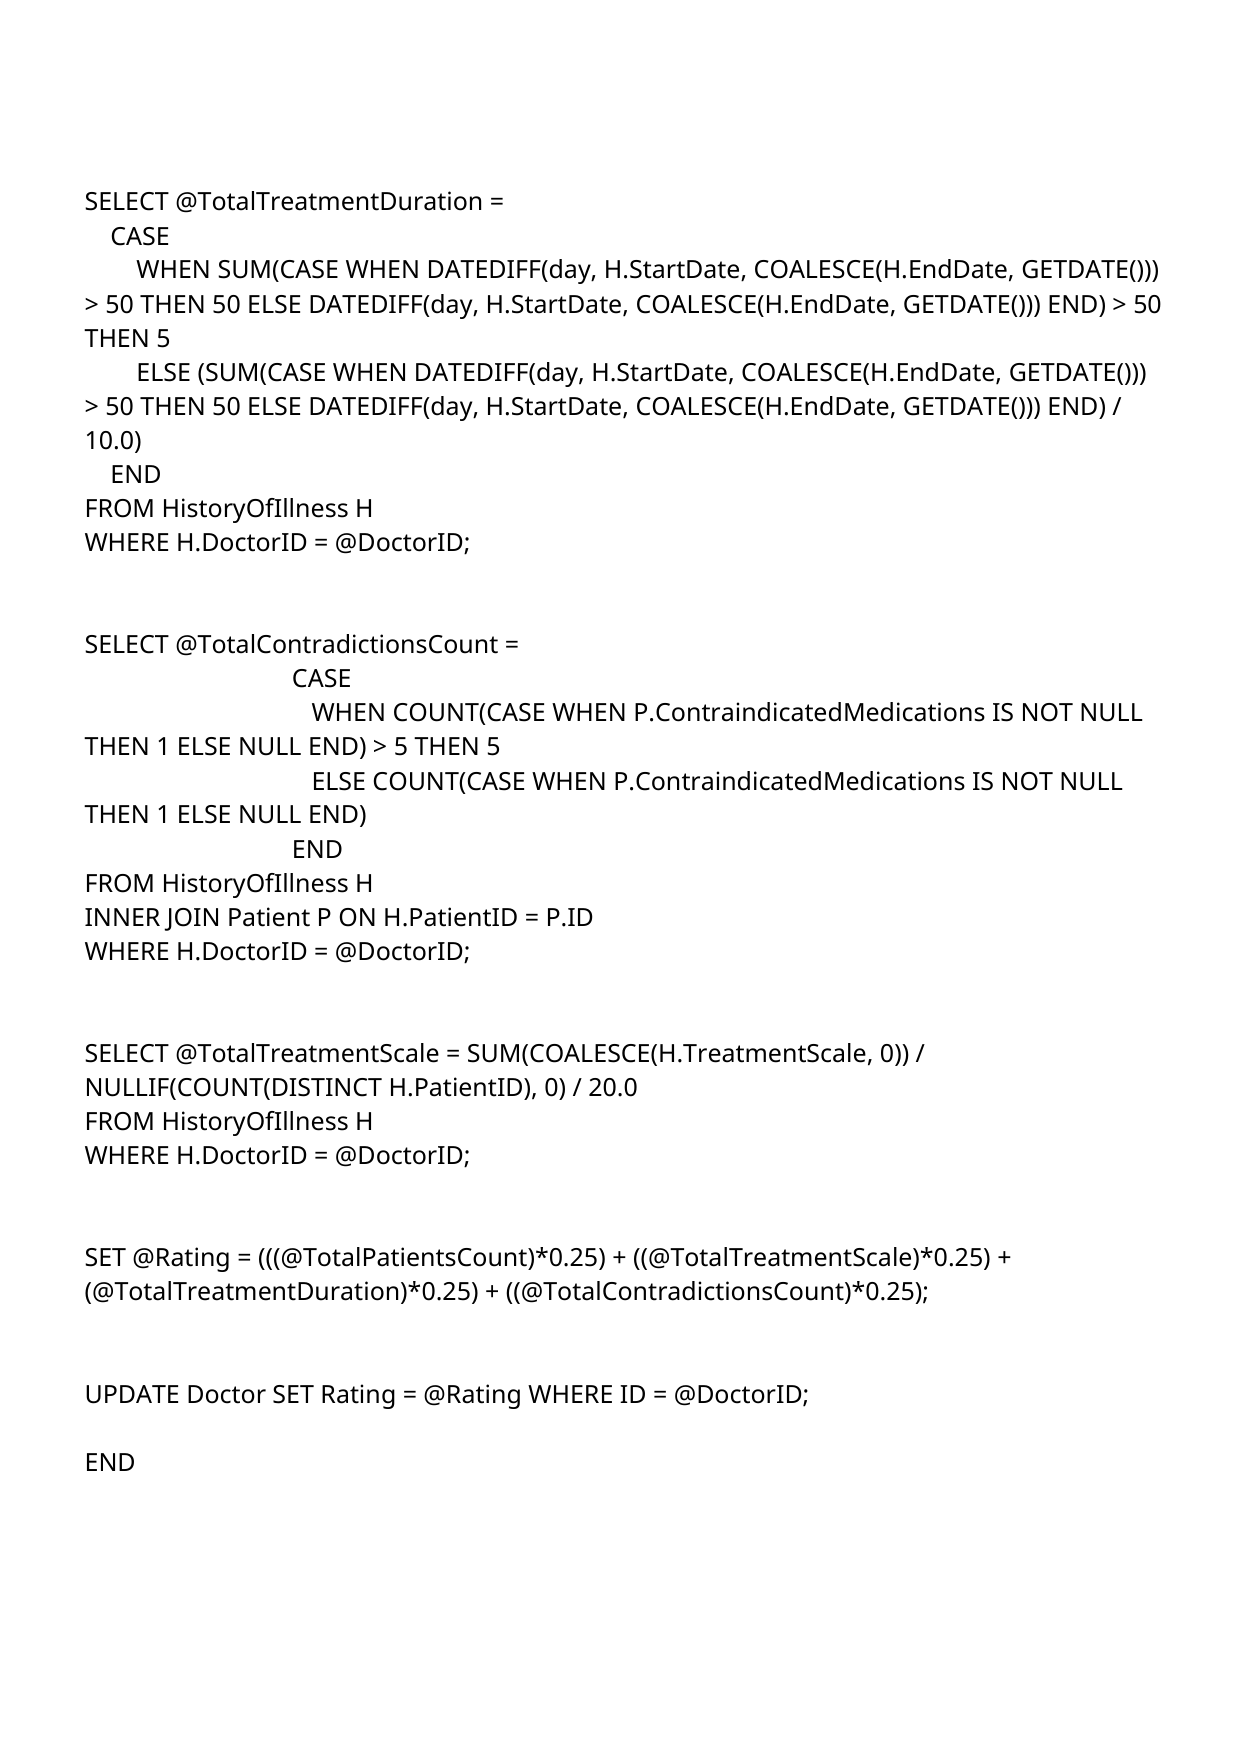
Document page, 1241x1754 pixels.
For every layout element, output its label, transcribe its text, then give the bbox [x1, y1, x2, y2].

text UPDATE Doctor SET Rating = @Rating WHERE ID = @DoctorID; [84, 1376, 1165, 1410]
text WHEN COUNT(CASE WHEN P.ContraindicatedMedications IS NOT NULL THEN 1 ELSE NULL END) > 5 THEN 5 [84, 695, 1165, 763]
text END [84, 831, 1165, 865]
text SET @Rating = (((@TotalPatientsCount)*0.25) + ((@TotalTreatmentScale)*0.25) + (@TotalTreatmentDuration)*0.25) + ((@TotalContradictionsCount)*0.25); [84, 1240, 1165, 1308]
text FROM HistoryOfIllness H [84, 865, 1165, 899]
text SELECT @TotalContradictionsCount = [84, 627, 1165, 661]
text INNER JOIN Patient P ON H.PatientID = P.ID [84, 899, 1165, 933]
text ELSE COUNT(CASE WHEN P.ContraindicatedMedications IS NOT NULL THEN 1 ELSE NULL END) [84, 763, 1165, 831]
text FROM HistoryOfIllness H [84, 491, 1165, 525]
text CASE [84, 218, 1165, 252]
text WHERE H.DoctorID = @DoctorID; [84, 933, 1165, 967]
text WHEN SUM(CASE WHEN DATEDIFF(day, H.StartDate, COALESCE(H.EndDate, GETDATE())) > 50 THEN 50 ELSE DATEDIFF(day, H.StartDate, COALESCE(H.EndDate, GETDATE())) END) > 50 THEN 5 [84, 252, 1165, 354]
text WHERE H.DoctorID = @DoctorID; [84, 525, 1165, 559]
text SELECT @TotalTreatmentDuration = [84, 184, 1165, 218]
text WHERE H.DoctorID = @DoctorID; [84, 1138, 1165, 1172]
text FROM HistoryOfIllness H [84, 1104, 1165, 1138]
text CASE [84, 661, 1165, 695]
text END [84, 457, 1165, 491]
text END [84, 1444, 1165, 1478]
text SELECT @TotalTreatmentScale = SUM(COALESCE(H.TreatmentScale, 0)) / NULLIF(COUNT(DISTINCT H.PatientID), 0) / 20.0 [84, 1036, 1165, 1104]
text ELSE (SUM(CASE WHEN DATEDIFF(day, H.StartDate, COALESCE(H.EndDate, GETDATE())) > 50 THEN 50 ELSE DATEDIFF(day, H.StartDate, COALESCE(H.EndDate, GETDATE())) END) / 10.0) [84, 354, 1165, 457]
